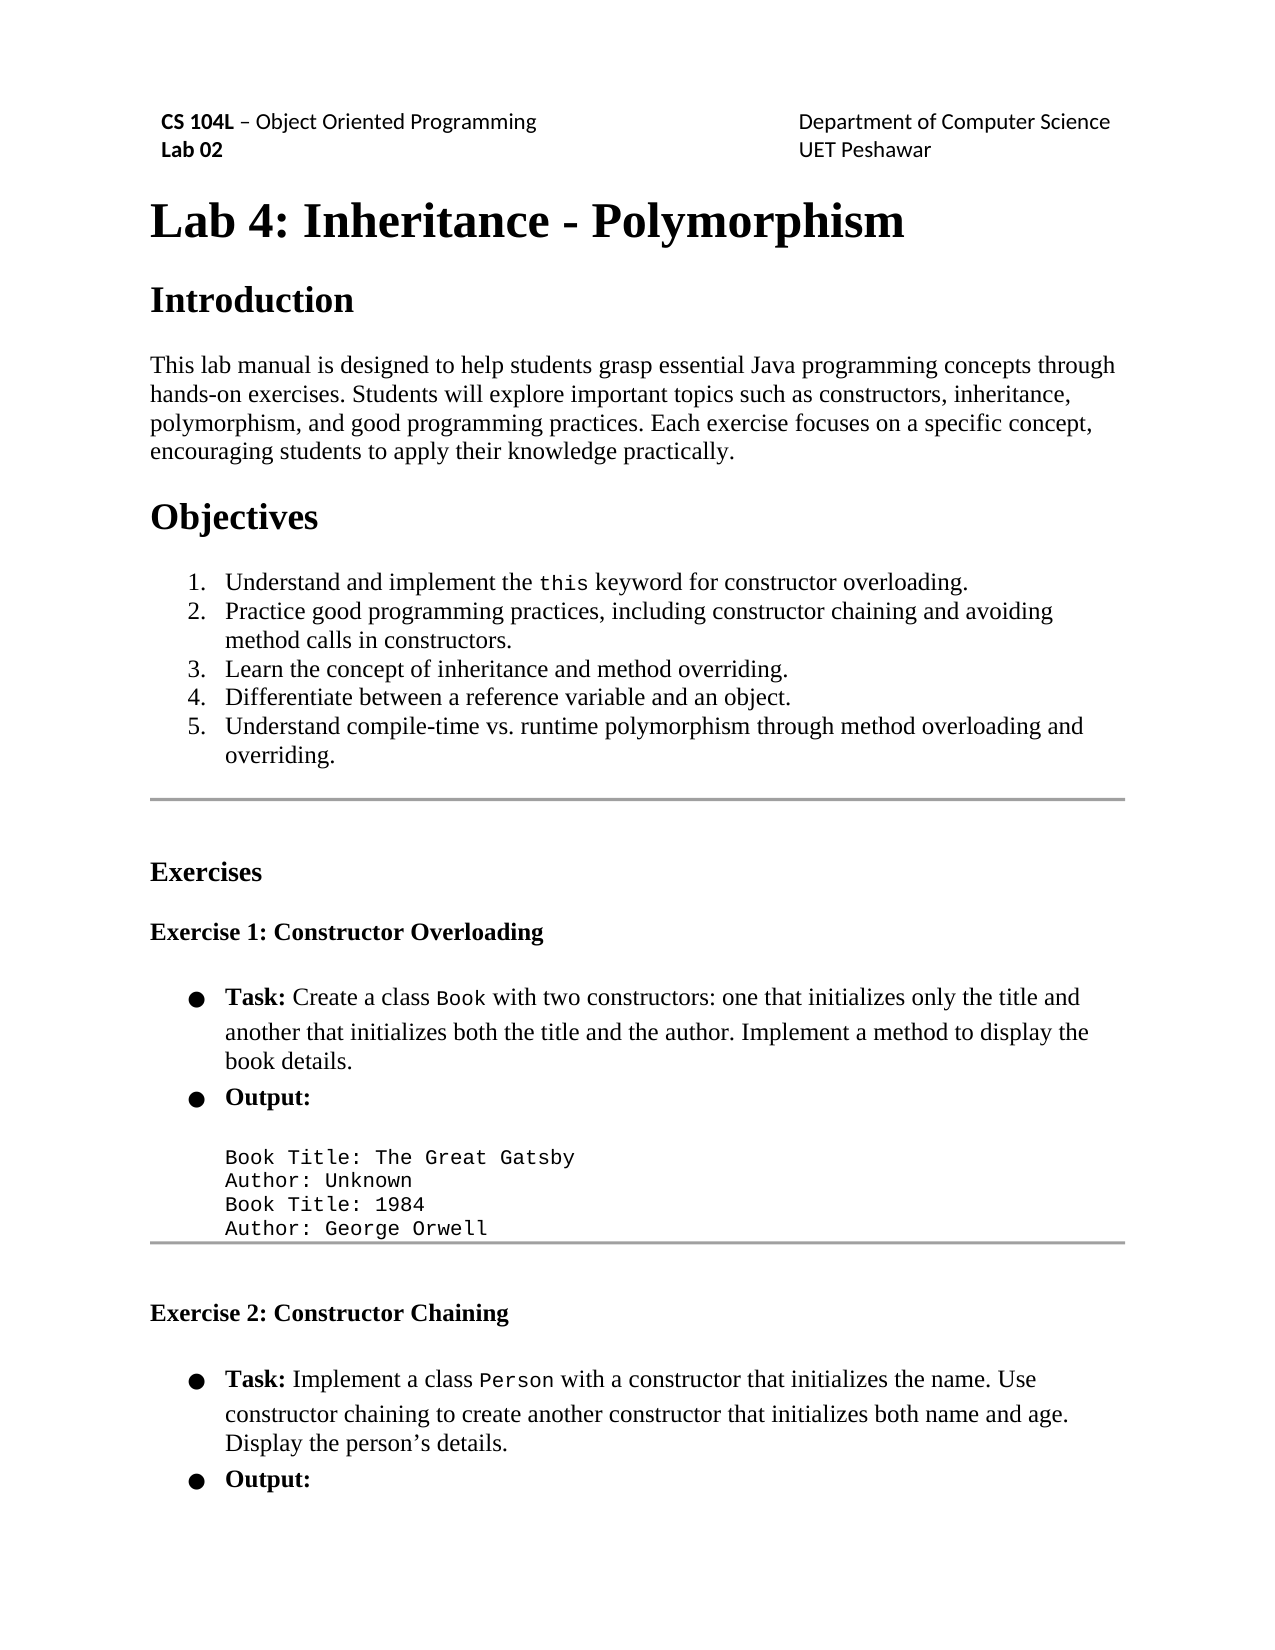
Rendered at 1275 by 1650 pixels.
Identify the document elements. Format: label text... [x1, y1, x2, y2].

list Task: Implement a class Person with a constructor that initializes the name. Use constructor chaining to create another constructor that initializes both name and age. Display the person’s details. [187, 1356, 1125, 1457]
text Author: George Orwell [225, 1218, 1125, 1241]
text Lab 4: Inheritance - Polymorphism [150, 191, 1125, 249]
list Output: [187, 1075, 1125, 1117]
list Understand compile-time vs. runtime polymorphism through method overloading and overriding. [187, 711, 1125, 769]
text Exercise 1: Constructor Overloading [150, 917, 1125, 945]
text Author: Unknown [225, 1170, 1125, 1194]
list Understand and implement the this keyword for constructor overloading. [187, 567, 1125, 596]
list Differentiate between a reference variable and an object. [187, 682, 1125, 711]
list Output: [187, 1457, 1125, 1499]
list Learn the concept of inheritance and method overriding. [187, 654, 1125, 682]
text Book Title: The Great Gatsby [225, 1147, 1125, 1170]
text Introduction [150, 278, 1125, 321]
text Objectives [150, 494, 1125, 537]
text Book Title: 1984 [225, 1194, 1125, 1218]
text Exercise 2: Constructor Chaining [150, 1298, 1125, 1327]
list Practice good programming practices, including constructor chaining and avoiding method calls in constructors. [187, 596, 1125, 654]
text This lab manual is designed to help students grasp essential Java programming concepts through hands-on exercises. Students will explore important topics such as constructors, inheritance, polymorphism, and good programming practices. Each exercise focuses on a specific concept, encouraging students to apply their knowledge practically. [150, 350, 1125, 465]
text Exercises [150, 855, 1125, 887]
list Task: Create a class Book with two constructors: one that initializes only the title and another that initializes both the title and the author. Implement a method to display the book details. [187, 974, 1125, 1075]
